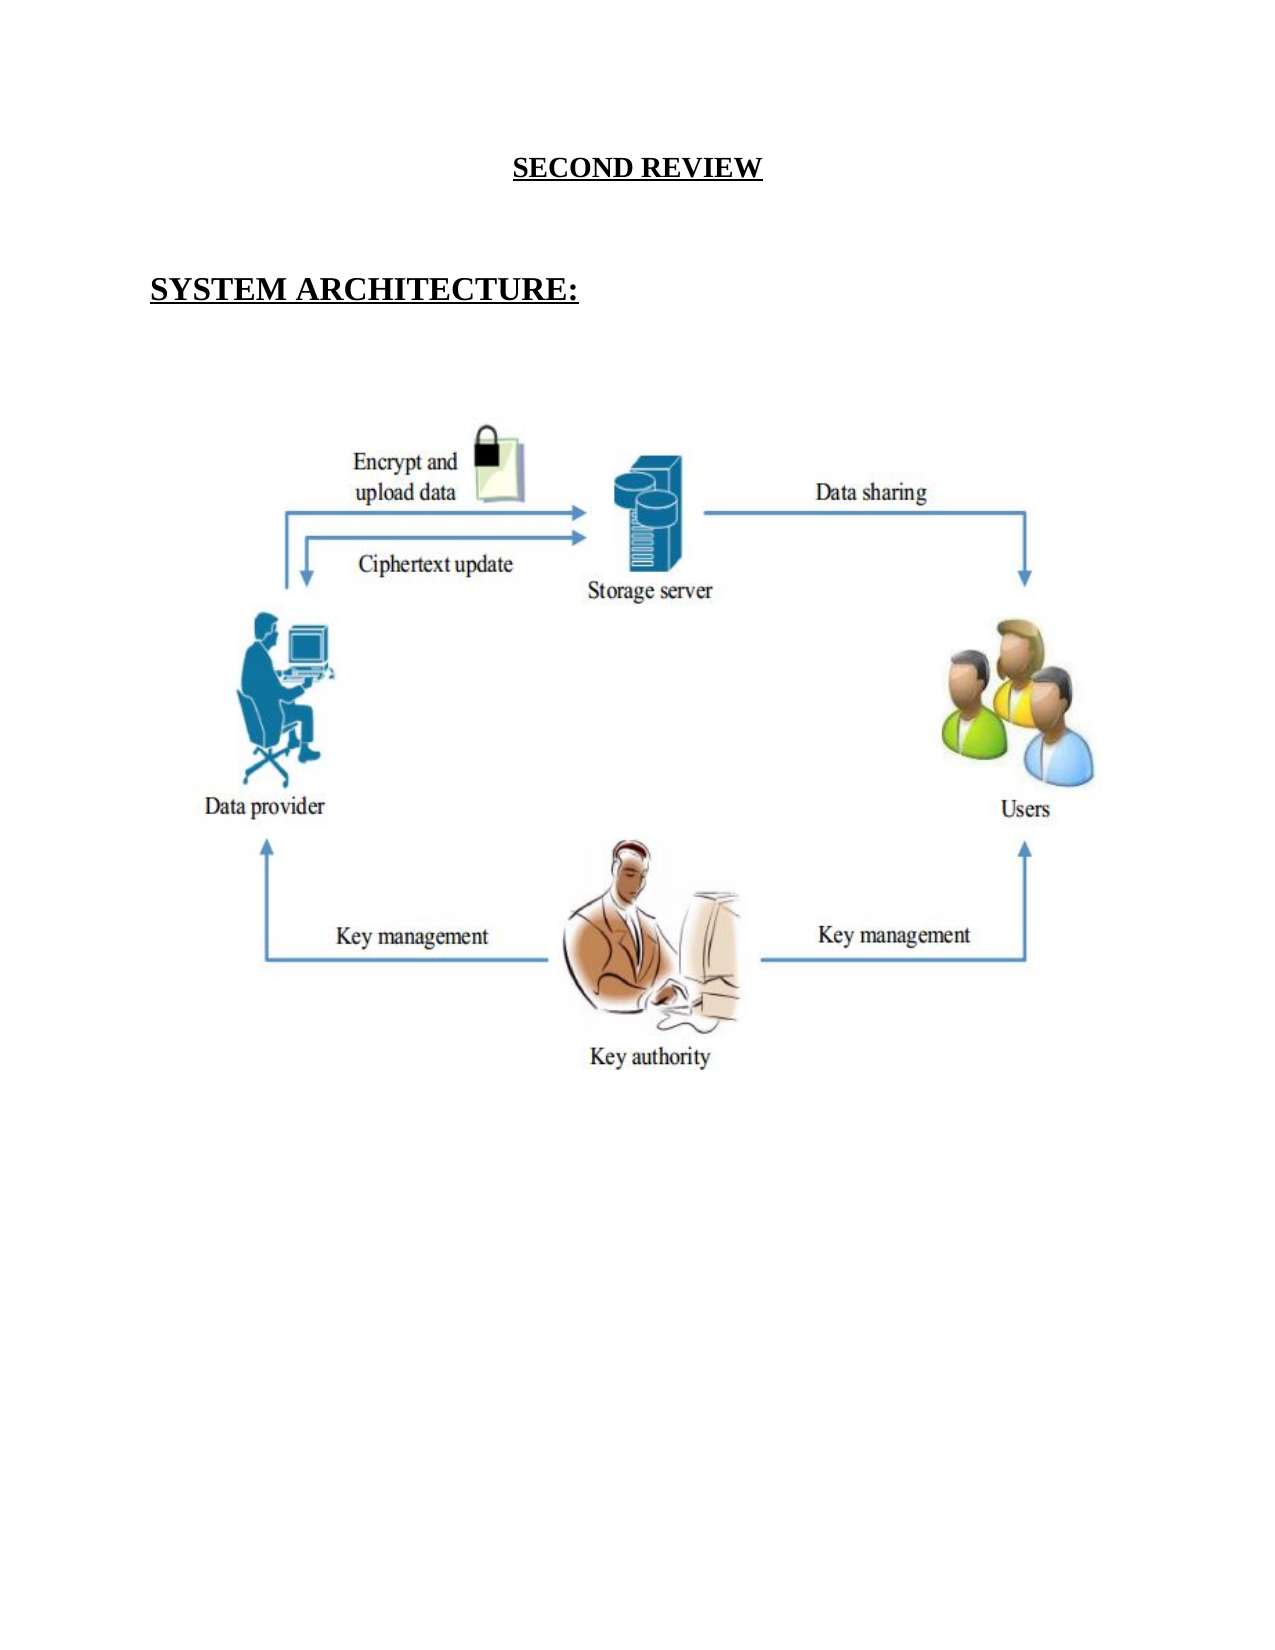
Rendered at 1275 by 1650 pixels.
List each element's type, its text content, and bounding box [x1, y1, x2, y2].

text SECOND REVIEW [150, 150, 1125, 183]
text SYSTEM ARCHITECTURE: [150, 269, 1125, 307]
picture [150, 406, 1125, 1081]
